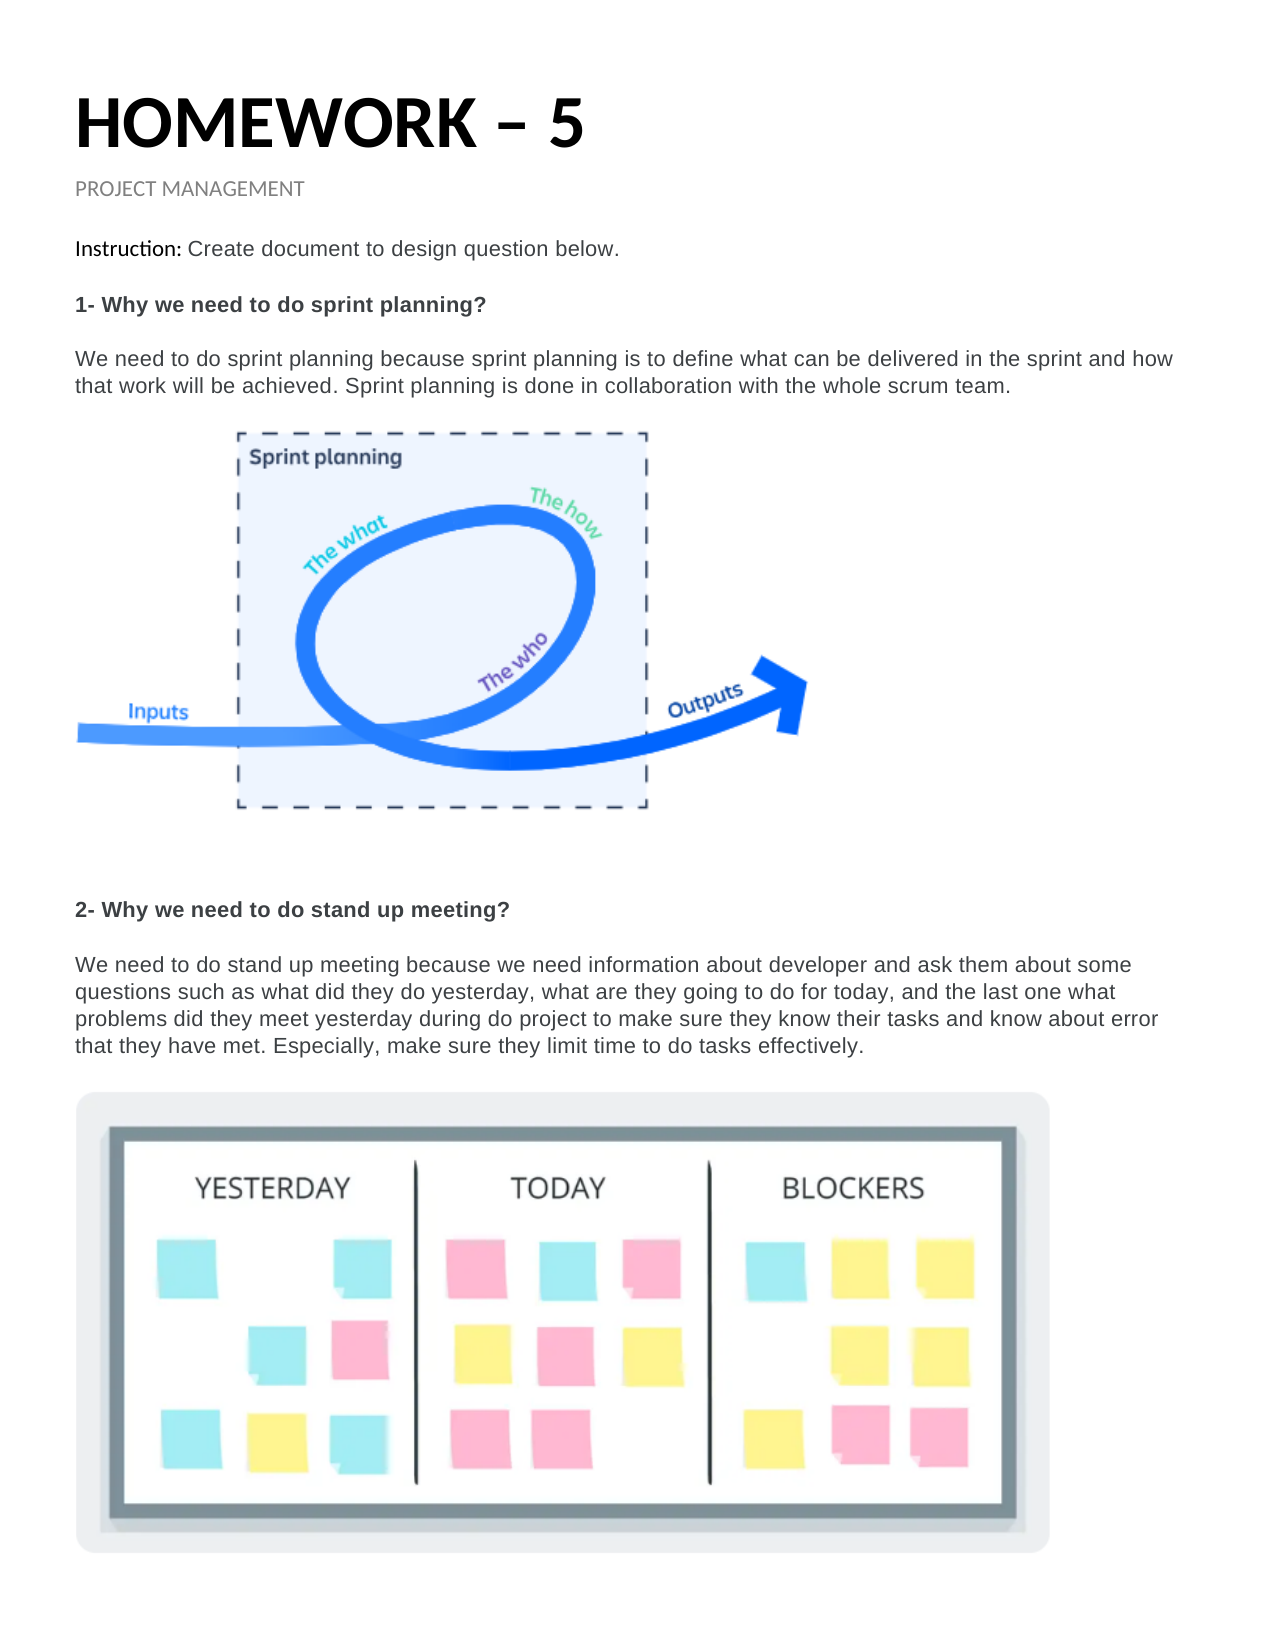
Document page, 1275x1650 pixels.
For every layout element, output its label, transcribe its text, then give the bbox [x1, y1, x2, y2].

text PROJECT MANAGEMENT [75, 174, 1200, 202]
text Instruction: Create document to design question below. 1- Why we need to do sprint planning? [75, 234, 1200, 317]
picture [75, 427, 891, 814]
text HOMEWORK – 5 [75, 75, 1200, 167]
text We need to do sprint planning because sprint planning is to define what can be delivered in the sprint and how that work will be achieved. Sprint planning is done in collaboration with the whole scrum team.​ [75, 346, 1200, 398]
text 2- Why we need to do stand up meeting? [75, 870, 1200, 922]
text We need to do stand up meeting because we need information about developer and ask them about some questions such as what did they do yesterday, what are they going to do for today, and the last one what problems did they meet yesterday during do project to make sure they know their tasks and know about error that they have met. Especially, make sure they limit time to do tasks effectively. [75, 951, 1200, 1058]
picture [75, 1087, 1055, 1557]
